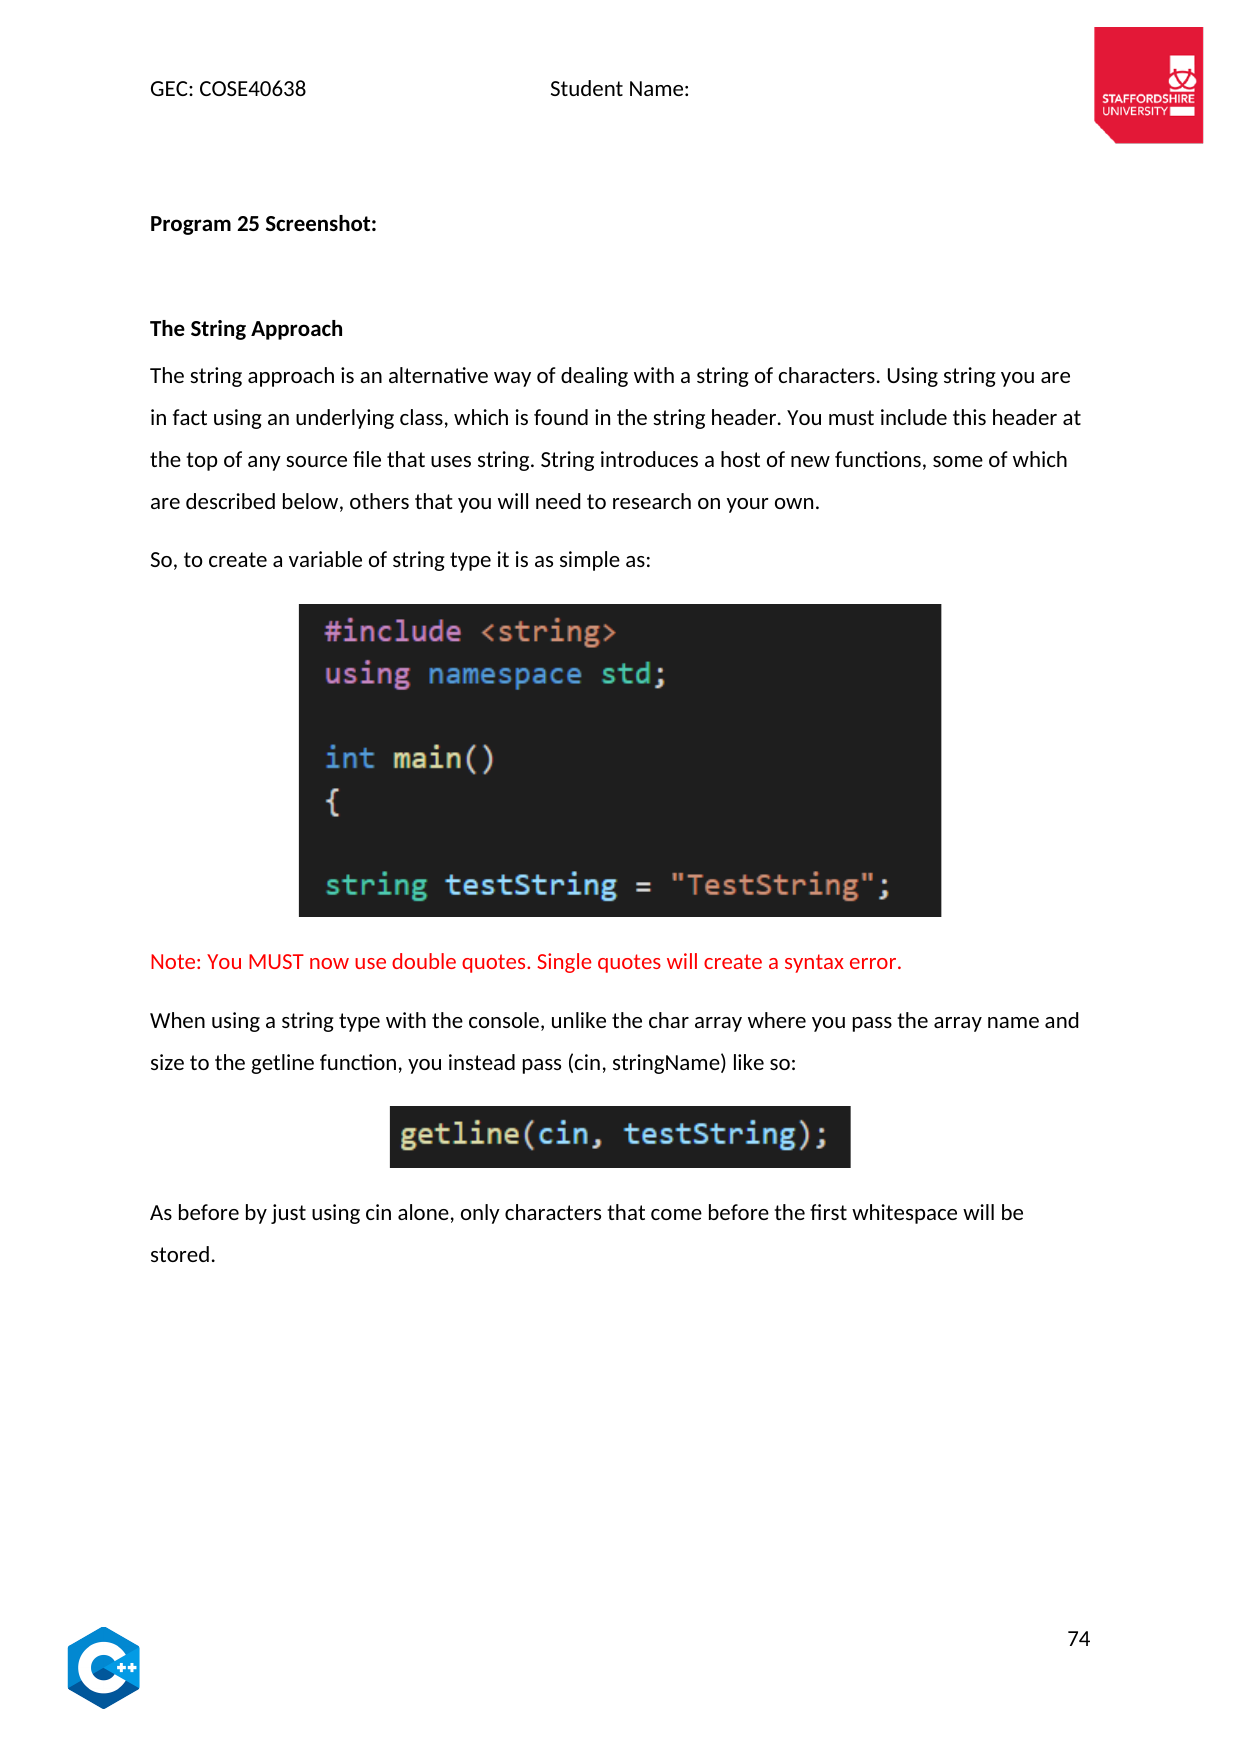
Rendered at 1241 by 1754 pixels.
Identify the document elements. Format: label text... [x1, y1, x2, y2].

picture [53, 1627, 150, 1709]
text The string approach is an alternative way of dealing with a string of characters. Using string you are in fact using an underlying class, which is found in the string header. You must include this header at the top of any source file that uses string. String introduces a host of new functions, some of which are described below, others that you will need to research on your own. [150, 361, 1090, 515]
text Program 25 Screenshot: [150, 209, 1090, 237]
text The String Approach [150, 314, 1090, 342]
text So, to create a variable of string type it is as simple as: [150, 546, 1090, 574]
picture [1088, 27, 1209, 148]
text Note: You MUST now use double quotes. Single quotes will create a syntax error. [150, 947, 1090, 975]
text As before by just using cin alone, only characters that come before the first whitespace will be stored. [150, 1198, 1090, 1268]
text When using a string type with the console, unlike the char array where you pass the array name and size to the getline function, you instead pass (cin, stringName) like so: [150, 1006, 1090, 1076]
